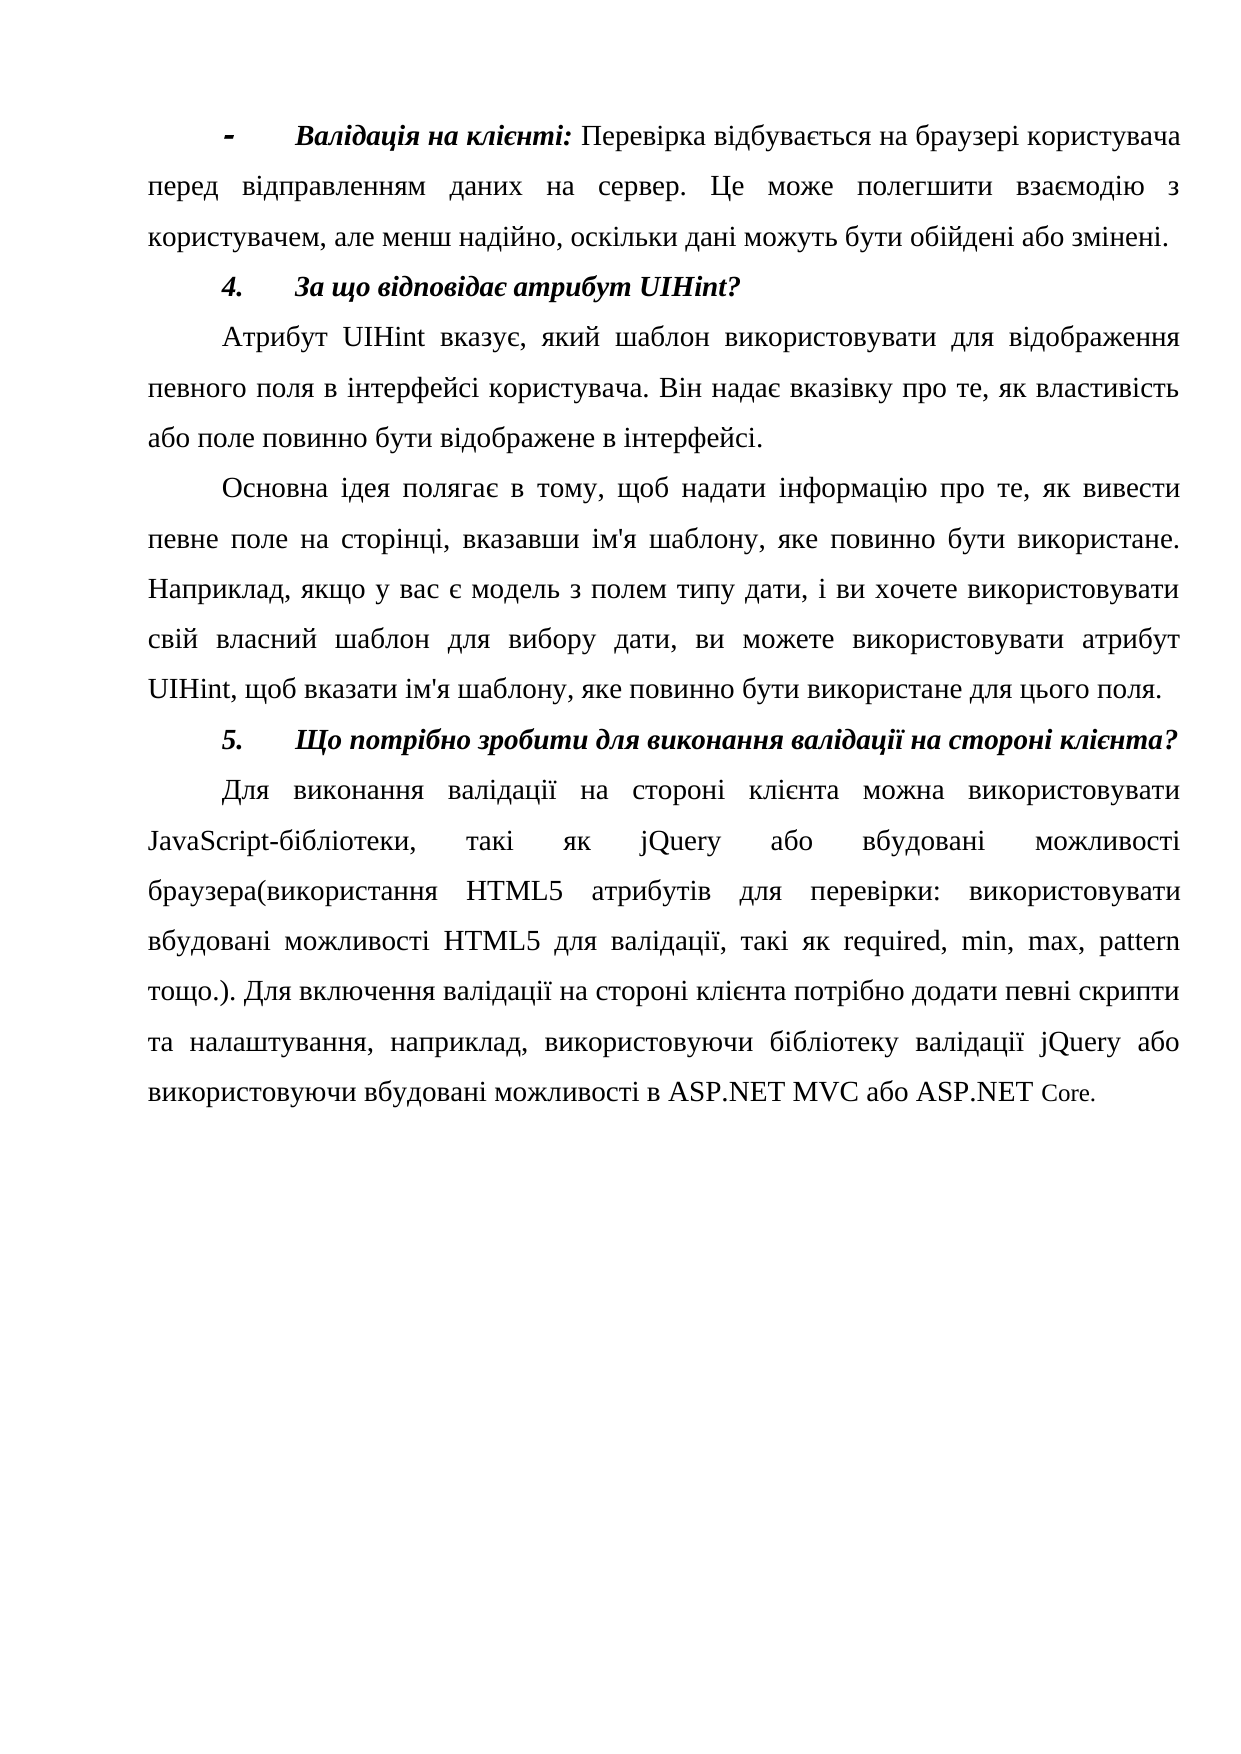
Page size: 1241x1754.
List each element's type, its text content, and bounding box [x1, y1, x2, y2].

list За що відповідає атрибут UIHint? [148, 420, 1181, 454]
text Для виконання валідації на стороні клієнта можна використовувати JavaScript-бібліотеки, такі як jQuery або вбудовані можливості браузера(використання HTML5 атрибутів для перевірки: використовувати вбудовані можливості HTML5 для валідації, такі як required, min, max, pattern тощо.). Для включення валідації на стороні клієнта потрібно додати певні скрипти та налаштування, наприклад, використовуючи бібліотеку валідації jQuery або використовуючи вбудовані можливості в ASP.NET MVC або ASP.NET Core. [148, 923, 1181, 1259]
text Основна ідея полягає в тому, щоб надати інформацію про те, як вивести певне поле на сторінці, вказавши ім'я шаблону, яке повинно бути використане. Наприклад, якщо у вас є модель з полем типу дати, і ви хочете використовувати свій власний шаблон для вибору дати, ви можете використовувати атрибут UIHint, щоб вказати ім'я шаблону, яке повинно бути використане для цього поля. [148, 621, 1181, 856]
list Що потрібно зробити для виконання валідації на стороні клієнта? [148, 873, 1181, 907]
list Валідація на клієнті: Перевірка відбувається на браузері користувача перед відправленням даних на сервер. Це може полегшити взаємодію з користувачем, але менш надійно, оскільки дані можуть бути обійдені або змінені. [148, 269, 1181, 403]
text Атрибут UIHint вказує, який шаблон використовувати для відображення певного поля в інтерфейсі користувача. Він надає вказівку про те, як властивість або поле повинно бути відображене в інтерфейсі. [148, 471, 1181, 605]
list Валідація на сервері: Перевірка відбувається на серверній стороні, що забезпечує більш високий рівень безпеки та надійності. Забезпечується, що всі дані, які приходять від користувача, відповідають визначеним правилам. [148, 118, 1181, 252]
